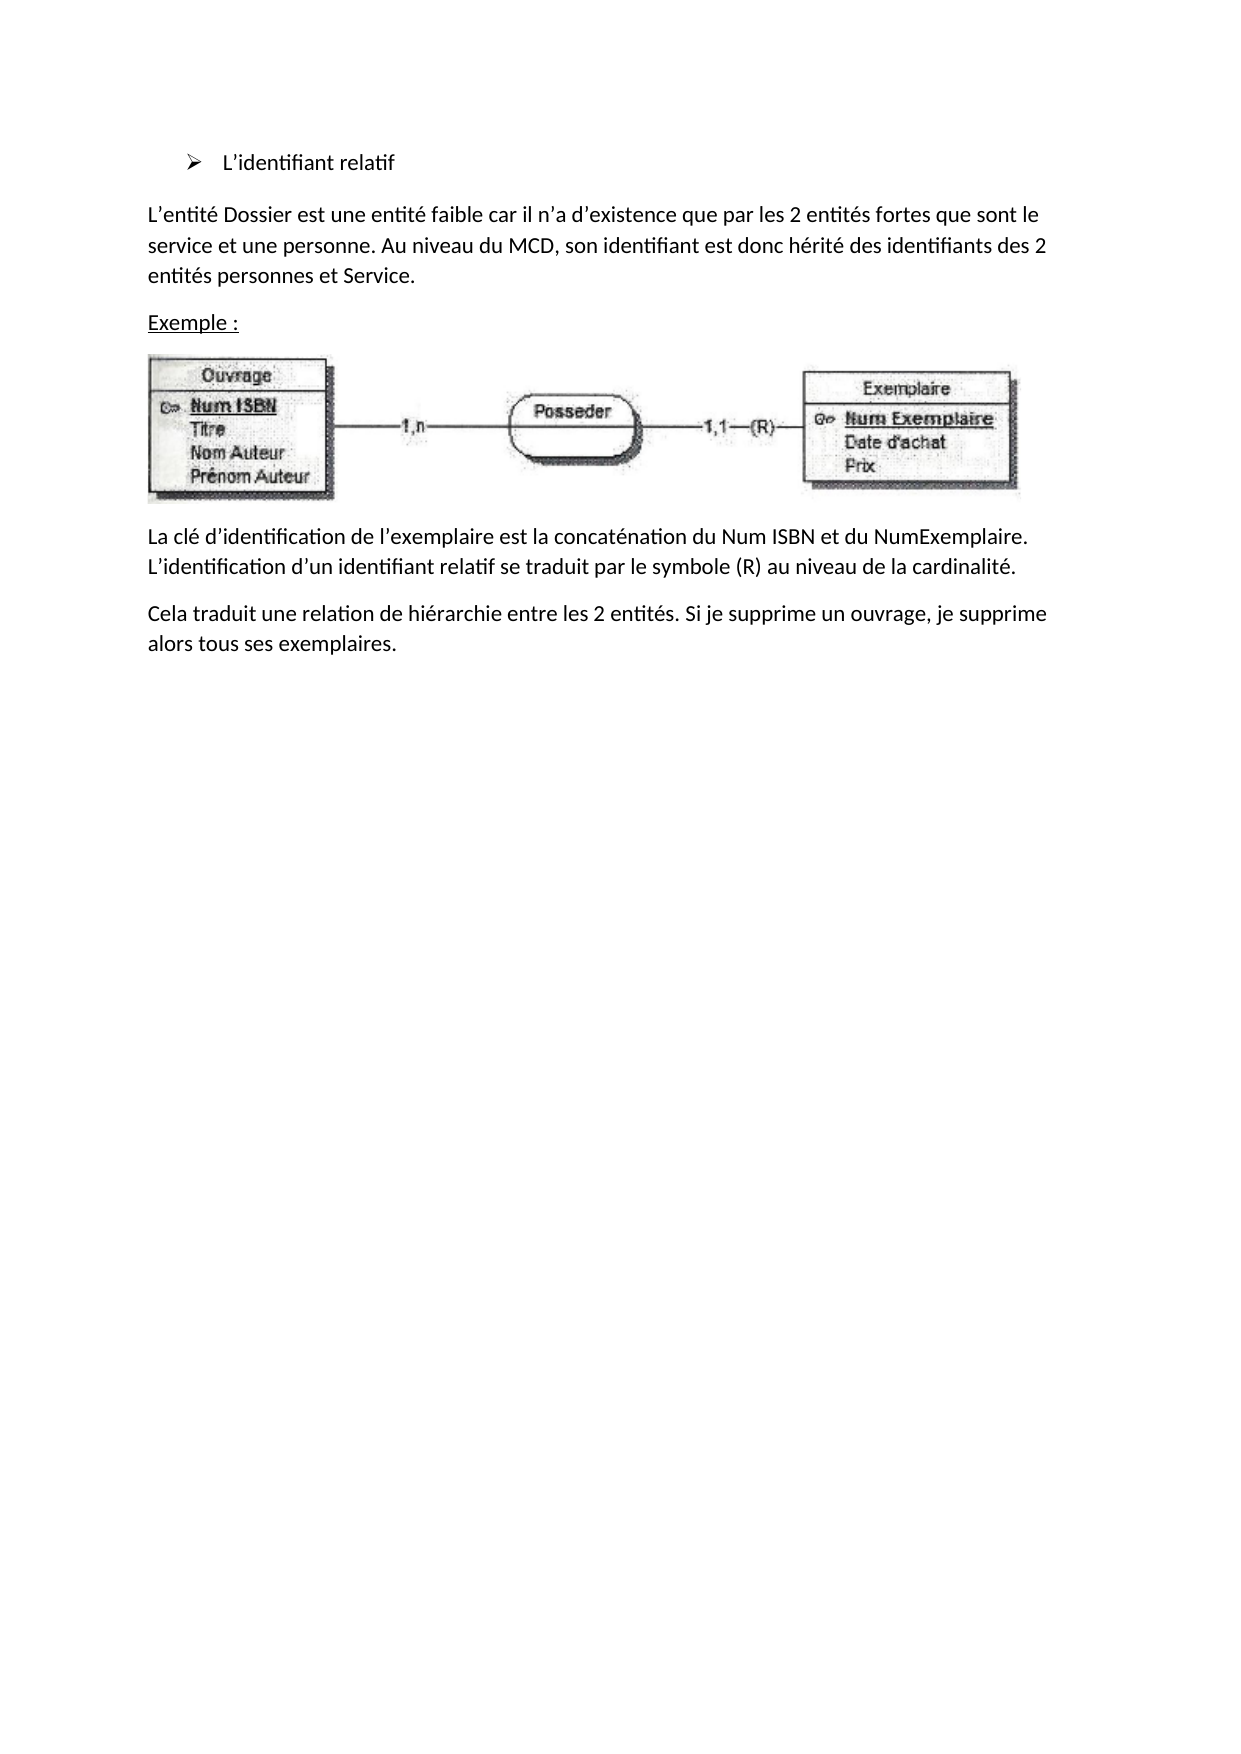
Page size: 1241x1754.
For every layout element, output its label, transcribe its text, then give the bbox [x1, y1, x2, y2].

picture [147, 354, 1022, 504]
text Cela traduit une relation de hiérarchie entre les 2 entités. Si je supprime un ouvrage, je supprime alors tous ses exemplaires. [148, 599, 1093, 657]
text La clé d’identification de l’exemplaire est la concaténation du Num ISBN et du NumExemplaire. L’identification d’un identifiant relatif se traduit par le symbole (R) au niveau de la cardinalité. [148, 522, 1093, 580]
text Exemple : [148, 308, 1093, 336]
text L’entité Dossier est une entité faible car il n’a d’existence que par les 2 entités fortes que sont le service et une personne. Au niveau du MCD, son identifiant est donc hérité des identifiants des 2 entités personnes et Service. [148, 201, 1093, 289]
list L’identifiant relatif [185, 148, 1093, 176]
